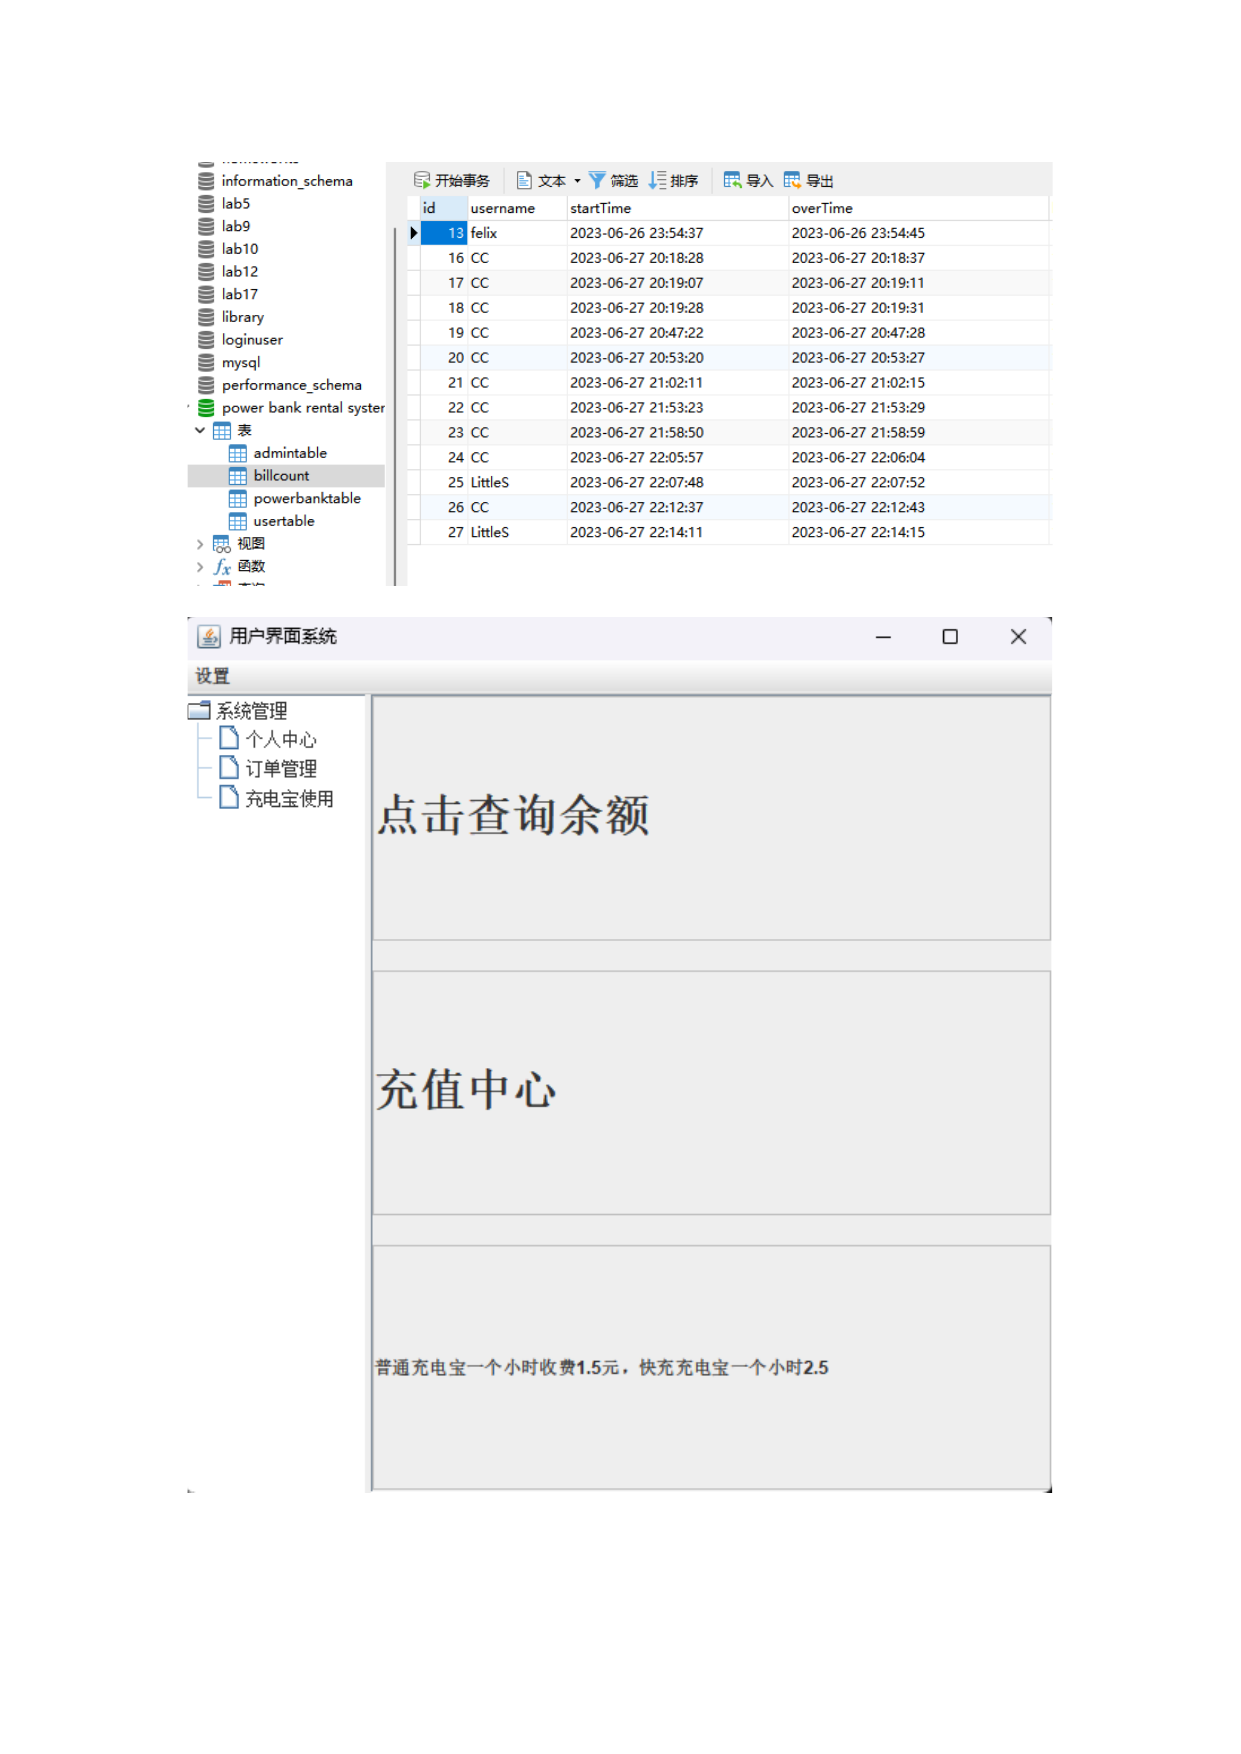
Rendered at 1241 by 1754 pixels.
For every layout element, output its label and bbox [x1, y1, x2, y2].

picture [187, 162, 1053, 586]
picture [187, 617, 1053, 1493]
